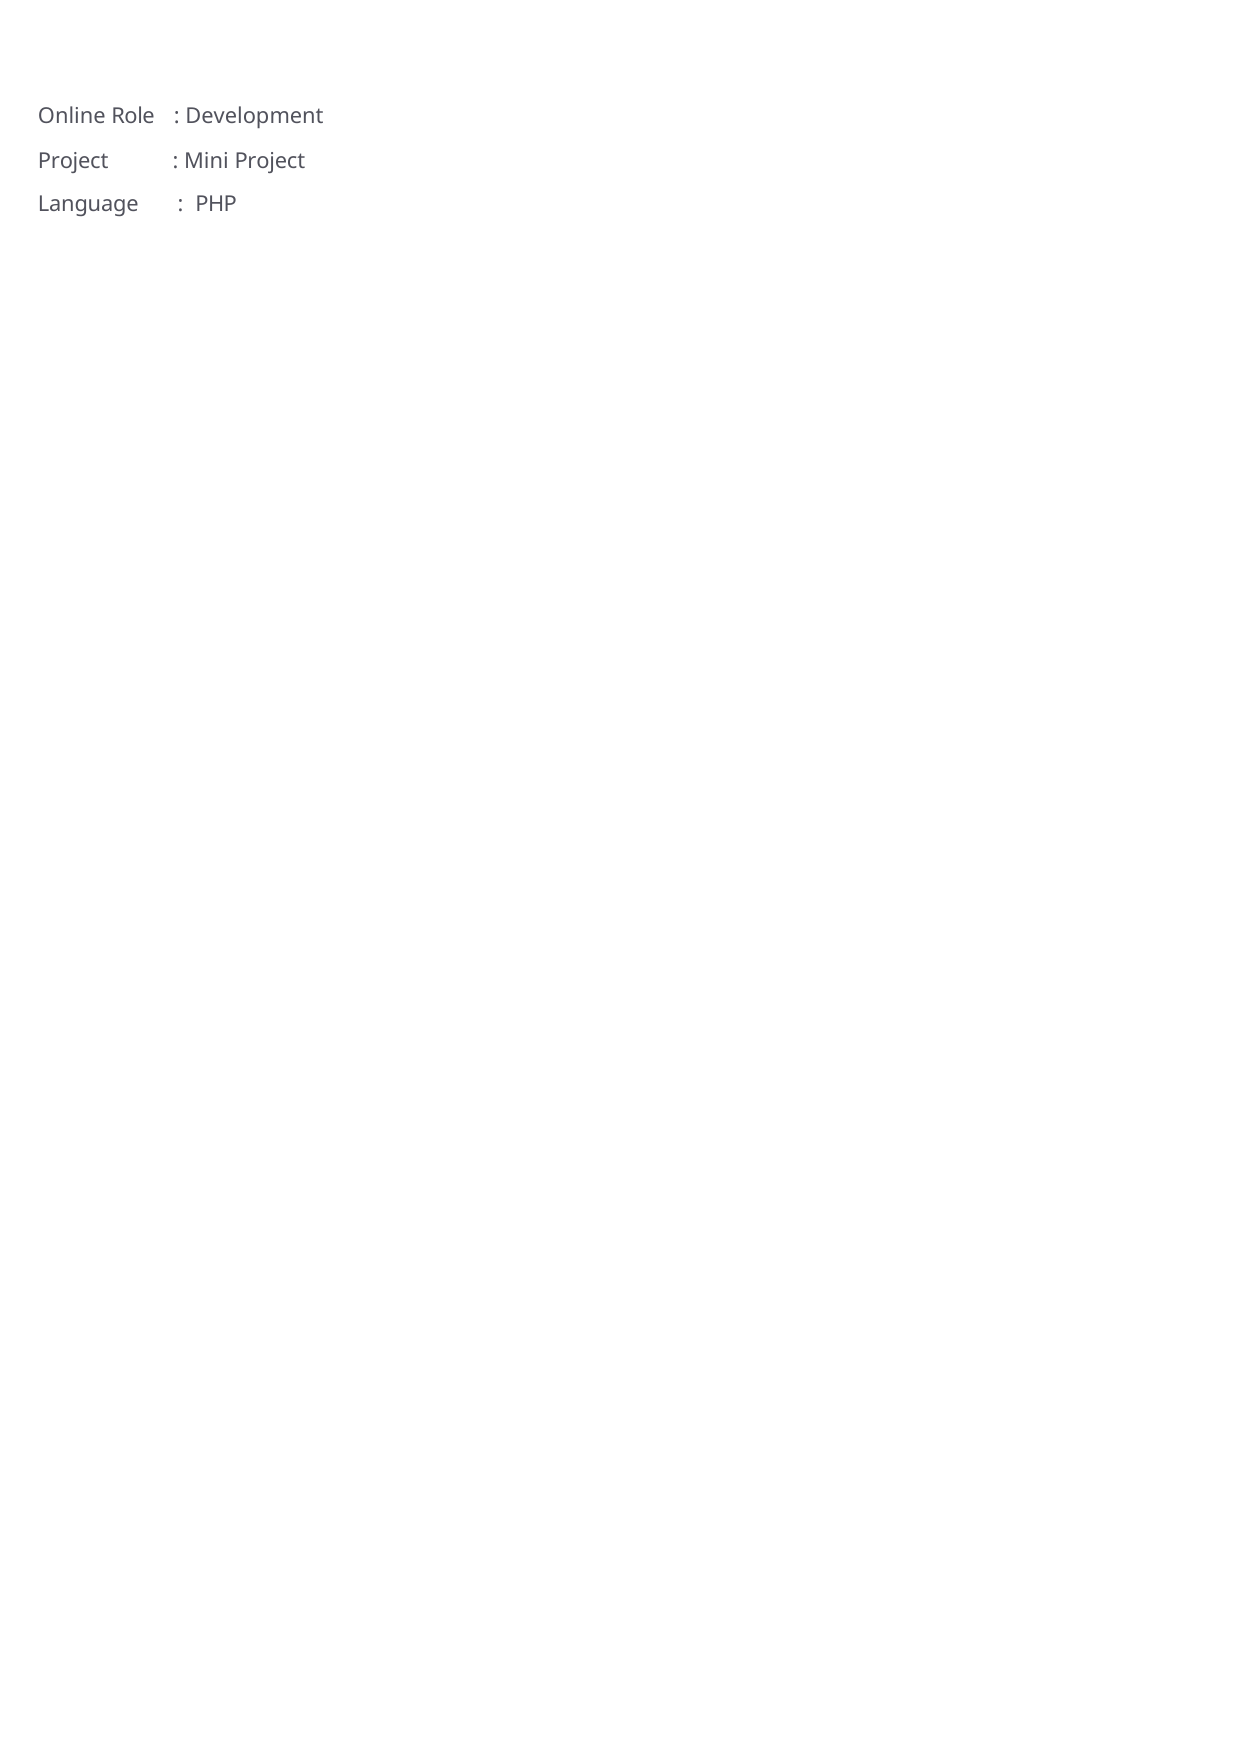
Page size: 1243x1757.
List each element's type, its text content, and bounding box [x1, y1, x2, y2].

text Project : Mini Project [38, 145, 650, 175]
text Project title : GramSeva Online Role : Development [38, 100, 484, 130]
text Language : PHP [38, 188, 650, 217]
